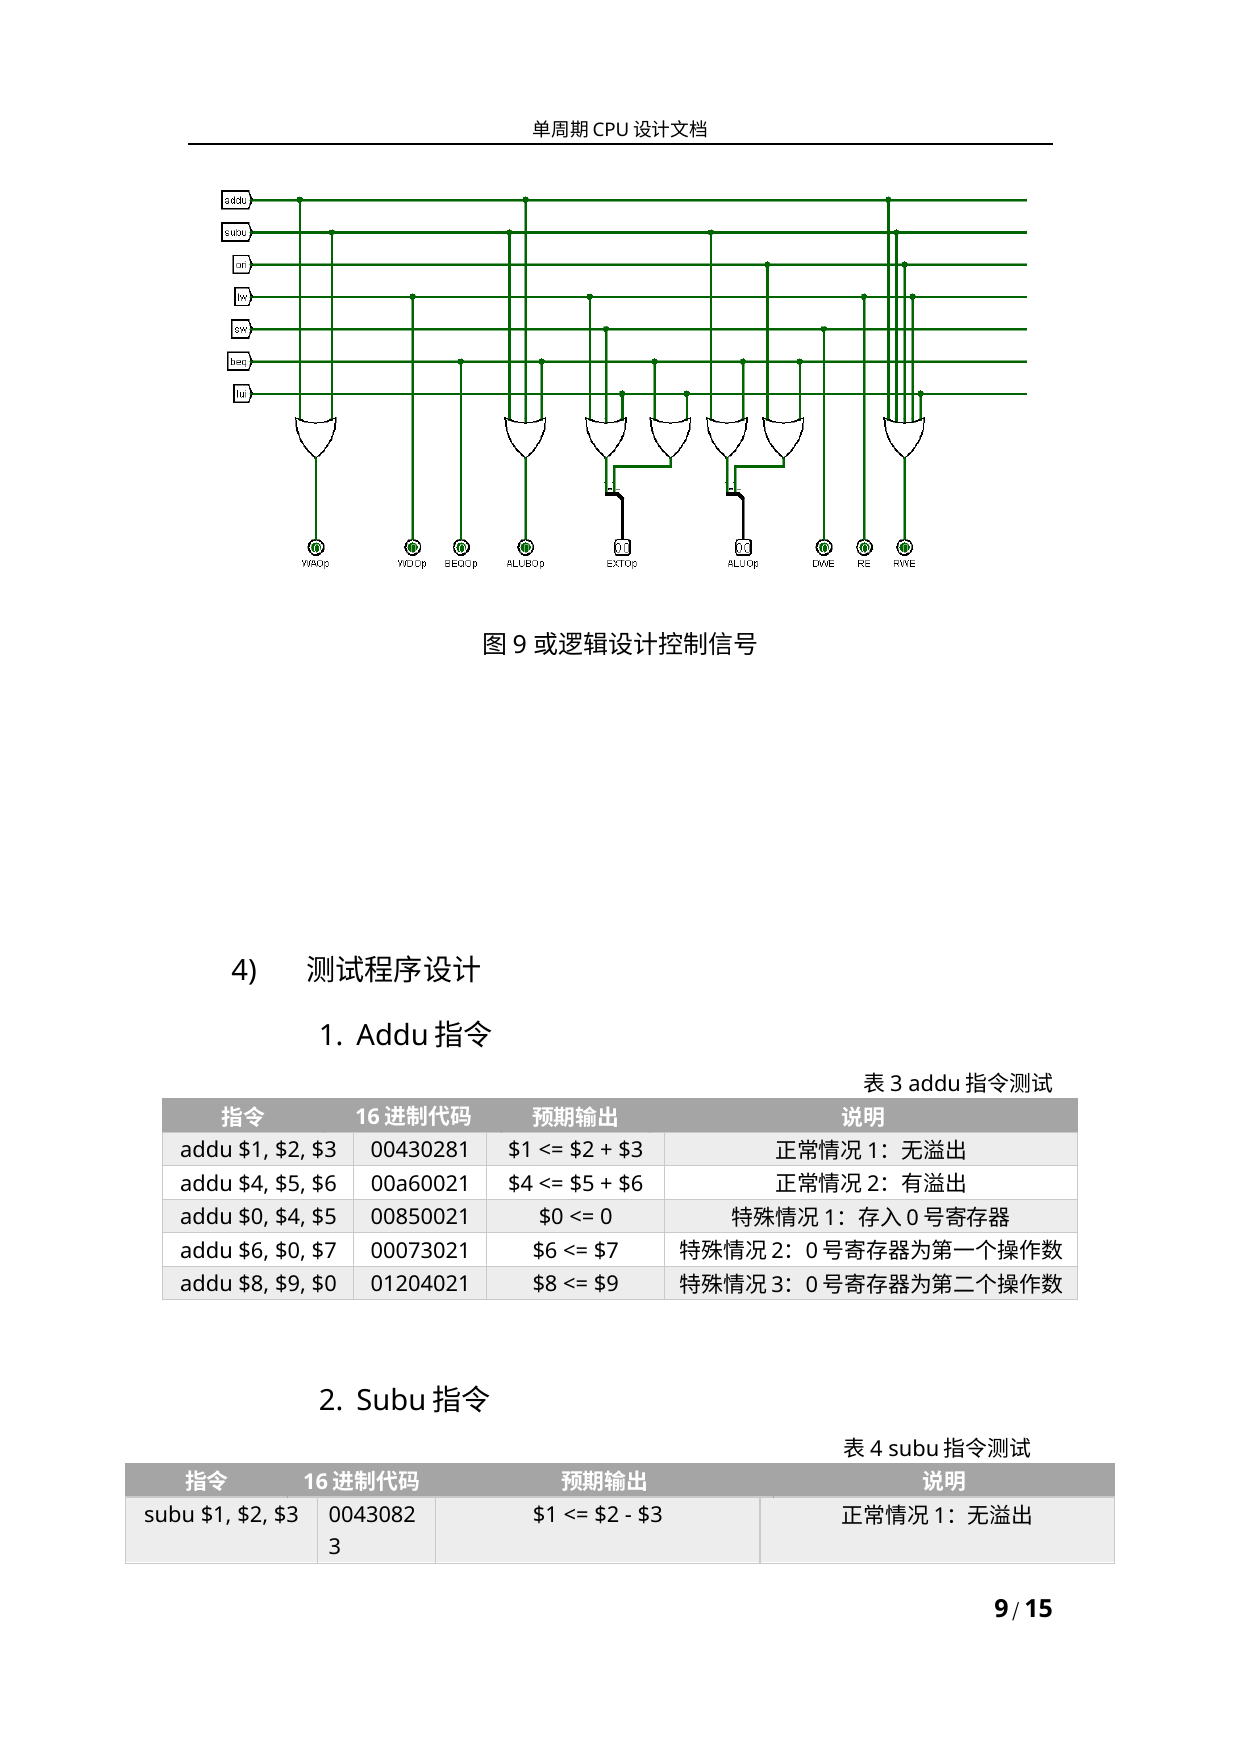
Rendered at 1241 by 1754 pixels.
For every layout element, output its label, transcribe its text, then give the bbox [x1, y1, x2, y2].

table_header 说明 [774, 1464, 1114, 1496]
table_cell $6 <= $7 [487, 1233, 664, 1266]
table_cell 特殊情况1：存入0号寄存器 [665, 1200, 1077, 1232]
table_cell 正常情况1：无溢出 [761, 1498, 1114, 1562]
list 测试程序设计 [231, 936, 1053, 1001]
list Subu指令 [319, 1365, 1053, 1430]
list 表4 subu指令测试 [356, 1430, 1031, 1463]
table_cell 00850021 [354, 1200, 486, 1232]
text 图9 或逻辑设计控制信号 [187, 611, 1053, 676]
table_cell $1 <= $2 - $3 [436, 1498, 759, 1562]
table_cell 00430823 [318, 1498, 435, 1562]
table_cell 01204021 [354, 1267, 486, 1299]
table_cell addu $0, $4, $5 [163, 1200, 353, 1232]
table_header 指令 [126, 1464, 287, 1496]
table_header 说明 [650, 1099, 1077, 1132]
table_cell $1 <= $2 + $3 [487, 1133, 664, 1165]
picture [187, 155, 1053, 586]
table_cell addu $4, $5, $6 [163, 1166, 353, 1199]
table_cell addu $8, $9, $0 [163, 1267, 353, 1299]
list Addu指令 [319, 1001, 1053, 1066]
list 表3 addu指令测试 [356, 1066, 1053, 1098]
table_cell 特殊情况2：0号寄存器为第一个操作数 [665, 1233, 1077, 1266]
table_cell 正常情况2：有溢出 [665, 1166, 1077, 1199]
table_header 预期输出 [502, 1099, 649, 1132]
table_cell $4 <= $5 + $6 [487, 1166, 664, 1199]
table_header 16进制代码 [325, 1099, 501, 1132]
table_cell 正常情况1：无溢出 [665, 1133, 1077, 1165]
table_cell $8 <= $9 [487, 1267, 664, 1299]
table_header 预期输出 [436, 1464, 773, 1496]
table_cell 00073021 [354, 1233, 486, 1266]
table_header 指令 [163, 1099, 324, 1132]
table_cell $0 <= 0 [487, 1200, 664, 1232]
table_cell 特殊情况3：0号寄存器为第二个操作数 [665, 1267, 1077, 1299]
table_cell addu $1, $2, $3 [163, 1133, 353, 1165]
table_cell 00430281 [354, 1133, 486, 1165]
table_cell addu $6, $0, $7 [163, 1233, 353, 1266]
table_cell 00a60021 [354, 1166, 486, 1199]
table_header 16进制代码 [288, 1464, 435, 1496]
table_cell subu $1, $2, $3 [126, 1498, 317, 1562]
